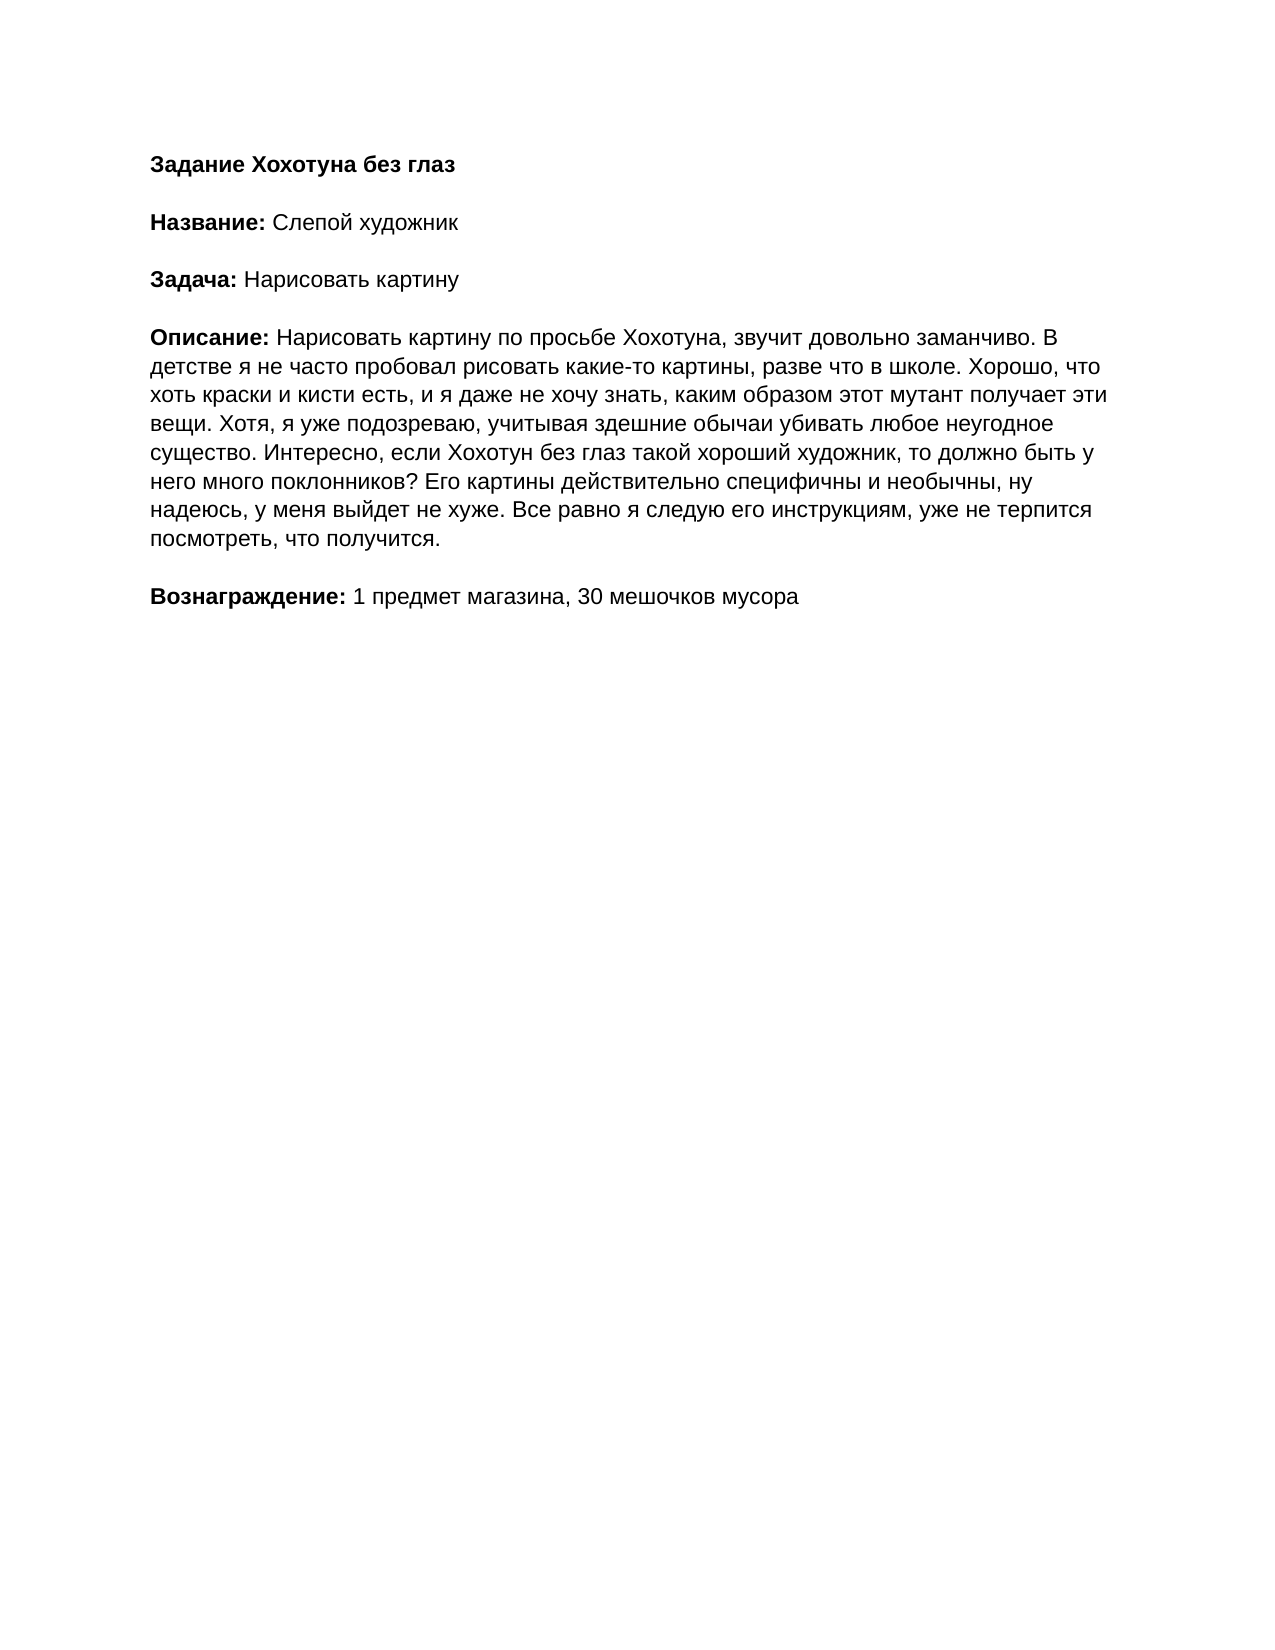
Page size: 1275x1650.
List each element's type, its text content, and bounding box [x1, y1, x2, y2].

text Описание: Нарисовать картину по просьбе Хохотуна, звучит довольно заманчиво. В детстве я не часто пробовал рисовать какие-то картины, разве что в школе. Хорошо, что хоть краски и кисти есть, и я даже не хочу знать, каким образом этот мутант получает эти вещи. Хотя, я уже подозреваю, учитывая здешние обычаи убивать любое неугодное существо. Интересно, если Хохотун без глаз такой хороший художник, то должно быть у него много поклонников? Его картины действительно специфичны и необычны, ну надеюсь, у меня выйдет не хуже. Все равно я следую его инструкциям, уже не терпится посмотреть, что получится. [150, 322, 1125, 552]
text Название: Слепой художник [150, 207, 1125, 236]
text Задача: Нарисовать картину [150, 265, 1125, 294]
text Задание Хохотуна без глаз [150, 150, 1125, 179]
text Вознаграждение: 1 предмет магазина, 30 мешочков мусора [150, 581, 1125, 610]
